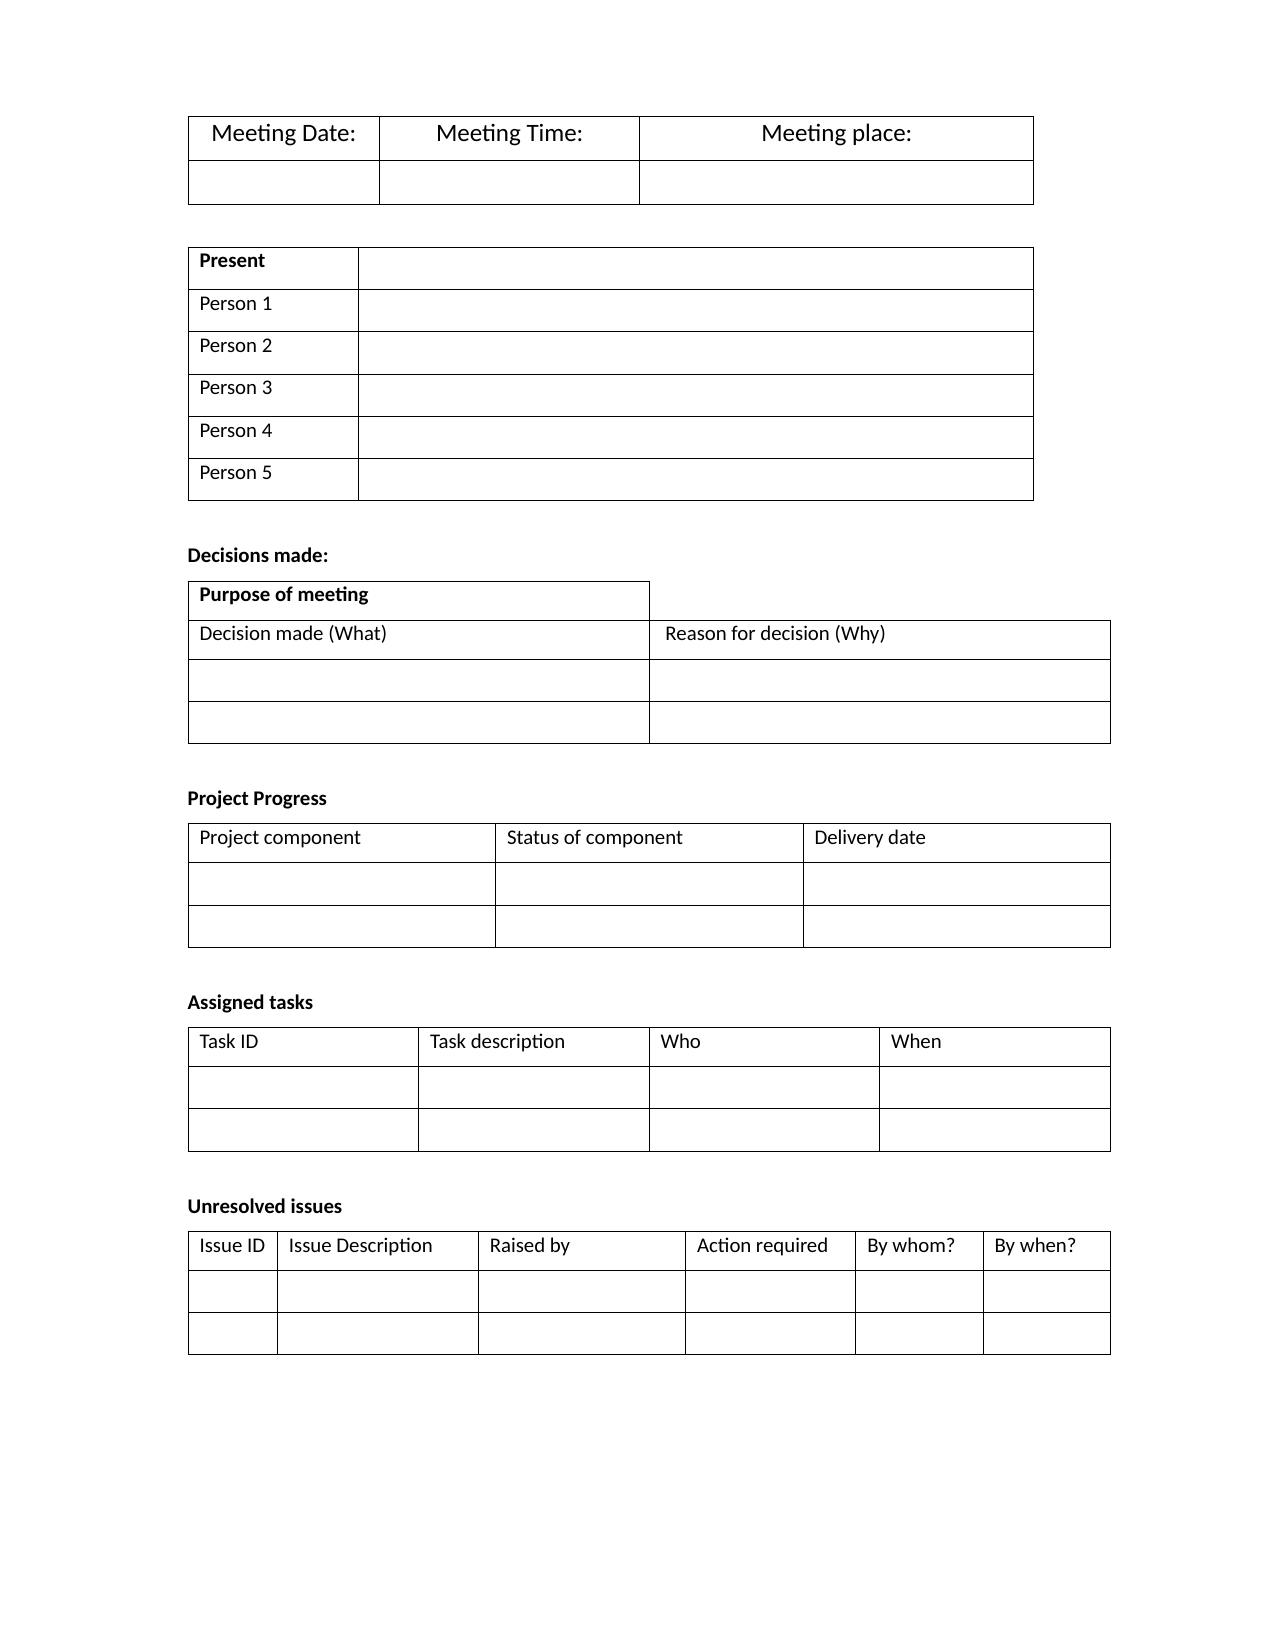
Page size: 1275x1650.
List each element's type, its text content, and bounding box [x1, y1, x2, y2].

table_cell [189, 660, 649, 701]
table_header Delivery date [804, 824, 1110, 862]
table_cell [640, 161, 1033, 204]
table_cell [686, 1271, 855, 1312]
text Decisions made: [187, 543, 1087, 568]
table_header Meeting Date: [189, 117, 379, 160]
table_cell [359, 290, 1033, 331]
table_cell [189, 1067, 418, 1108]
table_cell [880, 1109, 1110, 1151]
table_cell [189, 1271, 277, 1312]
table_cell [856, 1313, 983, 1354]
table_cell [496, 906, 803, 947]
table_cell [650, 1067, 879, 1108]
table_cell Decision made (What) [189, 621, 649, 658]
table_header By when? [984, 1232, 1110, 1270]
table_cell [359, 459, 1033, 500]
table_header Raised by [479, 1232, 685, 1270]
table_header Meeting Time: [380, 117, 639, 160]
table_cell [650, 702, 1110, 743]
table_cell [856, 1271, 983, 1312]
table_header [359, 248, 1033, 289]
table_header Who [650, 1028, 879, 1066]
table_header By whom? [856, 1232, 983, 1270]
table_cell [278, 1271, 478, 1312]
table_header Purpose of meeting [189, 582, 649, 619]
table_cell [278, 1313, 478, 1354]
table_cell [496, 863, 803, 904]
table_cell [650, 660, 1110, 701]
table_cell Person 2 [189, 332, 358, 373]
table_cell [479, 1313, 685, 1354]
table_cell [189, 702, 649, 743]
table_cell Person 4 [189, 417, 358, 458]
table_cell [650, 1109, 879, 1151]
table_cell [359, 332, 1033, 373]
table_header Task ID [189, 1028, 418, 1066]
table_header Meeting place: [640, 117, 1033, 160]
table_cell [984, 1271, 1110, 1312]
table_cell [419, 1109, 649, 1151]
table_cell [380, 161, 639, 204]
table_cell Person 3 [189, 375, 358, 416]
table_cell [189, 906, 495, 947]
table_cell [686, 1313, 855, 1354]
table_header Action required [686, 1232, 855, 1270]
table_cell [880, 1067, 1110, 1108]
table_cell [189, 161, 379, 204]
table_cell [419, 1067, 649, 1108]
text Unresolved issues [187, 1193, 1087, 1218]
table_header Issue ID [189, 1232, 277, 1270]
table_cell [189, 1313, 277, 1354]
table_header Status of component [496, 824, 803, 862]
table_header Present [189, 248, 358, 289]
table_cell [189, 863, 495, 904]
table_header When [880, 1028, 1110, 1066]
table_header Issue Description [278, 1232, 478, 1270]
table_cell [359, 375, 1033, 416]
table_cell [804, 863, 1110, 904]
table_cell [189, 1109, 418, 1151]
table_cell Person 1 [189, 290, 358, 331]
table_header Project component [189, 824, 495, 862]
text Assigned tasks [187, 989, 1087, 1014]
table_cell [984, 1313, 1110, 1354]
table_header Task description [419, 1028, 649, 1066]
text Project Progress [187, 785, 1087, 811]
table_cell [479, 1271, 685, 1312]
table_cell [359, 417, 1033, 458]
table_cell Person 5 [189, 459, 358, 500]
table_cell [804, 906, 1110, 947]
table_cell Reason for decision (Why) [650, 621, 1110, 658]
